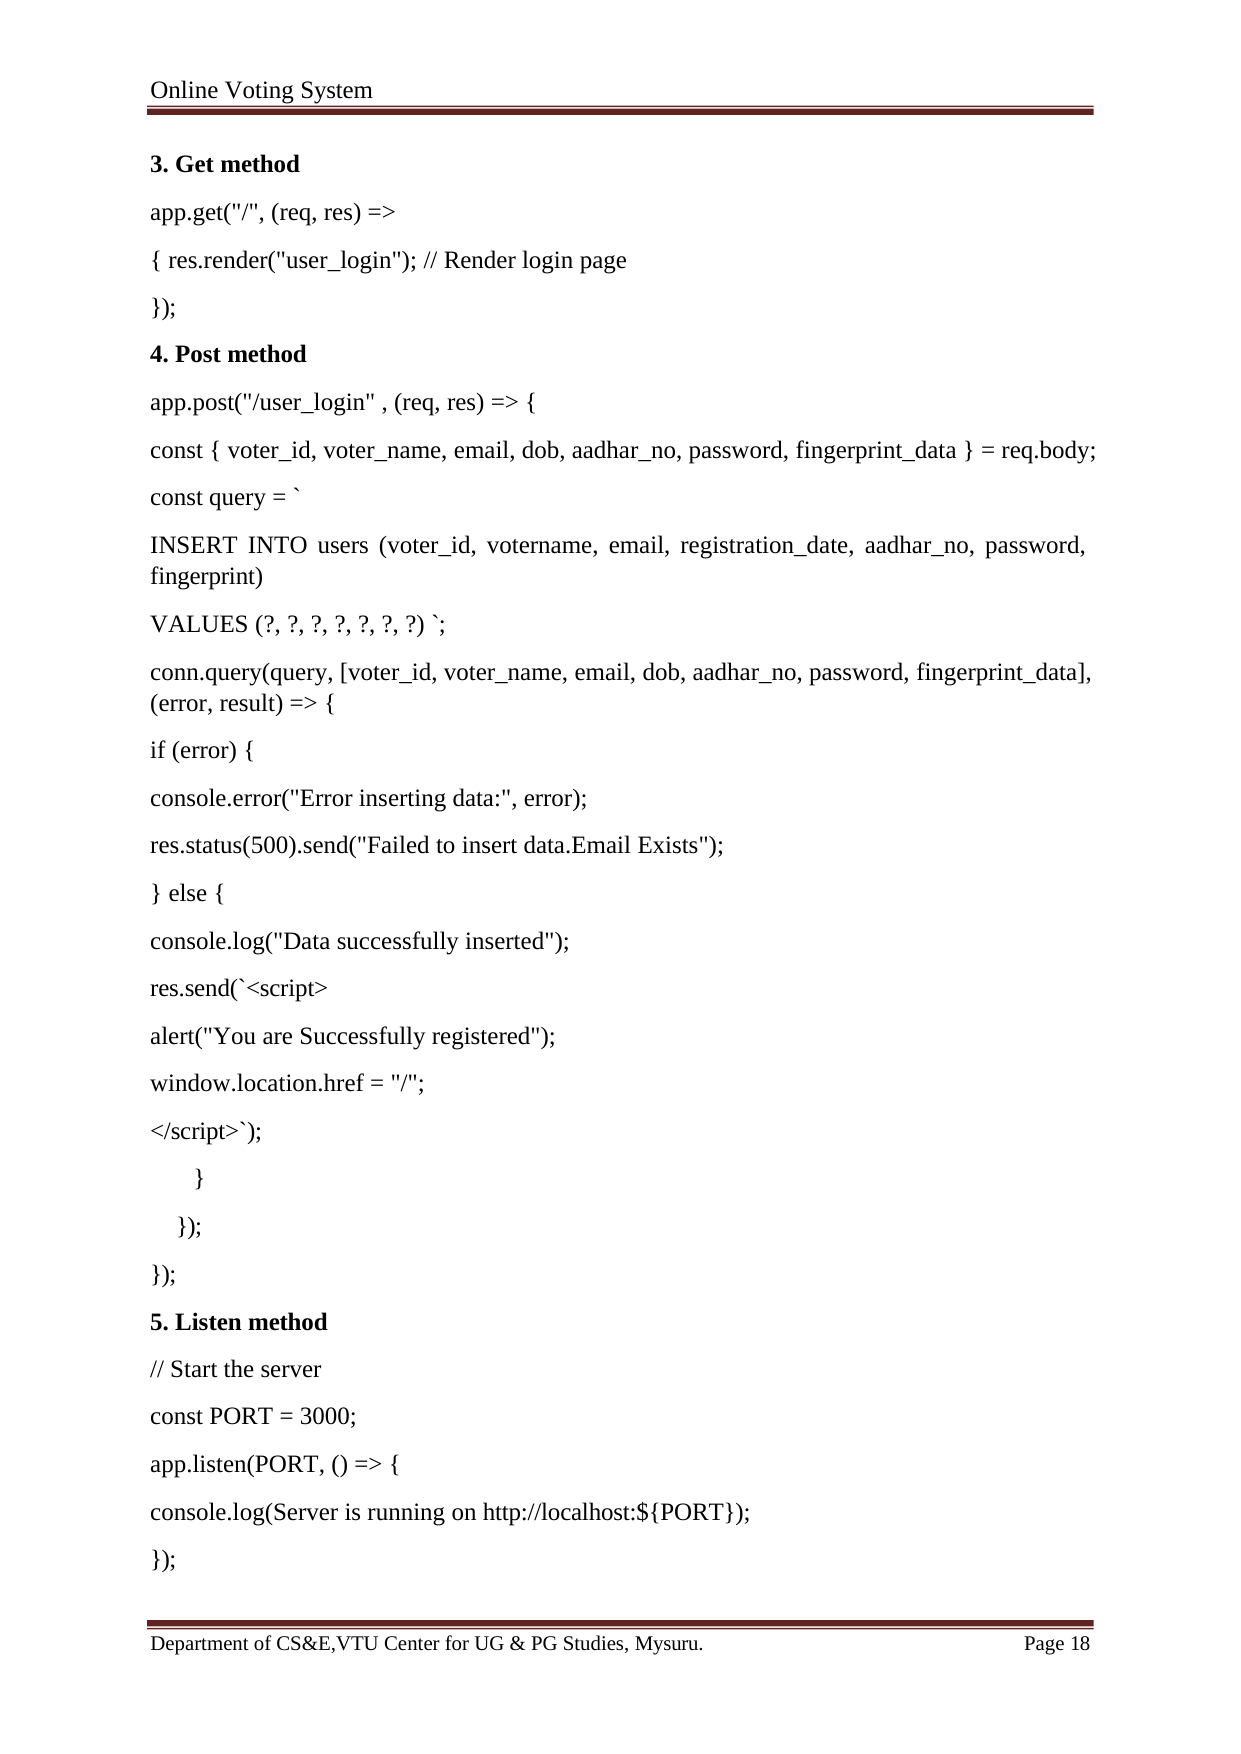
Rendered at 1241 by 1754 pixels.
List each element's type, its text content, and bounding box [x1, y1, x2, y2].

text alert("You are Successfully registered"); window.location.href = "/"; [150, 1021, 660, 1097]
subtitle Get method [150, 149, 1137, 178]
text } else { [150, 878, 1137, 907]
text }); [148, 1211, 202, 1240]
text }); [150, 1544, 1137, 1573]
subtitle Post method [150, 339, 1137, 368]
text app.get("/", (req, res) => { res.render("user_login"); // Render login page [150, 197, 660, 273]
text const { voter_id, voter_name, email, dob, aadhar_no, password, fingerprint_data } = req.body; const query = ` [150, 435, 1104, 511]
subtitle Listen method [150, 1307, 1137, 1335]
text app.listen(PORT, () => { [150, 1449, 1137, 1478]
text INSERT INTO users (voter_id, votername, email, registration_date, aadhar_no, password, fingerprint) [150, 530, 1137, 590]
text // Start the server const PORT = 3000; [150, 1354, 372, 1430]
text console.log(Server is running on http://localhost:${PORT}); [150, 1497, 1137, 1525]
text console.log("Data successfully inserted"); res.send(`<script> [150, 926, 660, 1002]
text console.error("Error inserting data:", error); res.status(500).send("Failed to insert data.Email Exists"); [150, 783, 865, 859]
text VALUES (?, ?, ?, ?, ?, ?, ?) `; [150, 609, 1137, 638]
text </script>`); [150, 1116, 1137, 1144]
text app.post("/user_login" , (req, res) => { [150, 387, 1137, 416]
text }); [150, 292, 1137, 321]
text conn.query(query, [voter_id, voter_name, email, dob, aadhar_no, password, fingerprint_data], (error, result) => { [150, 657, 1137, 717]
text } [148, 1163, 206, 1192]
text }); [150, 1259, 1137, 1287]
text if (error) { [150, 736, 1137, 764]
